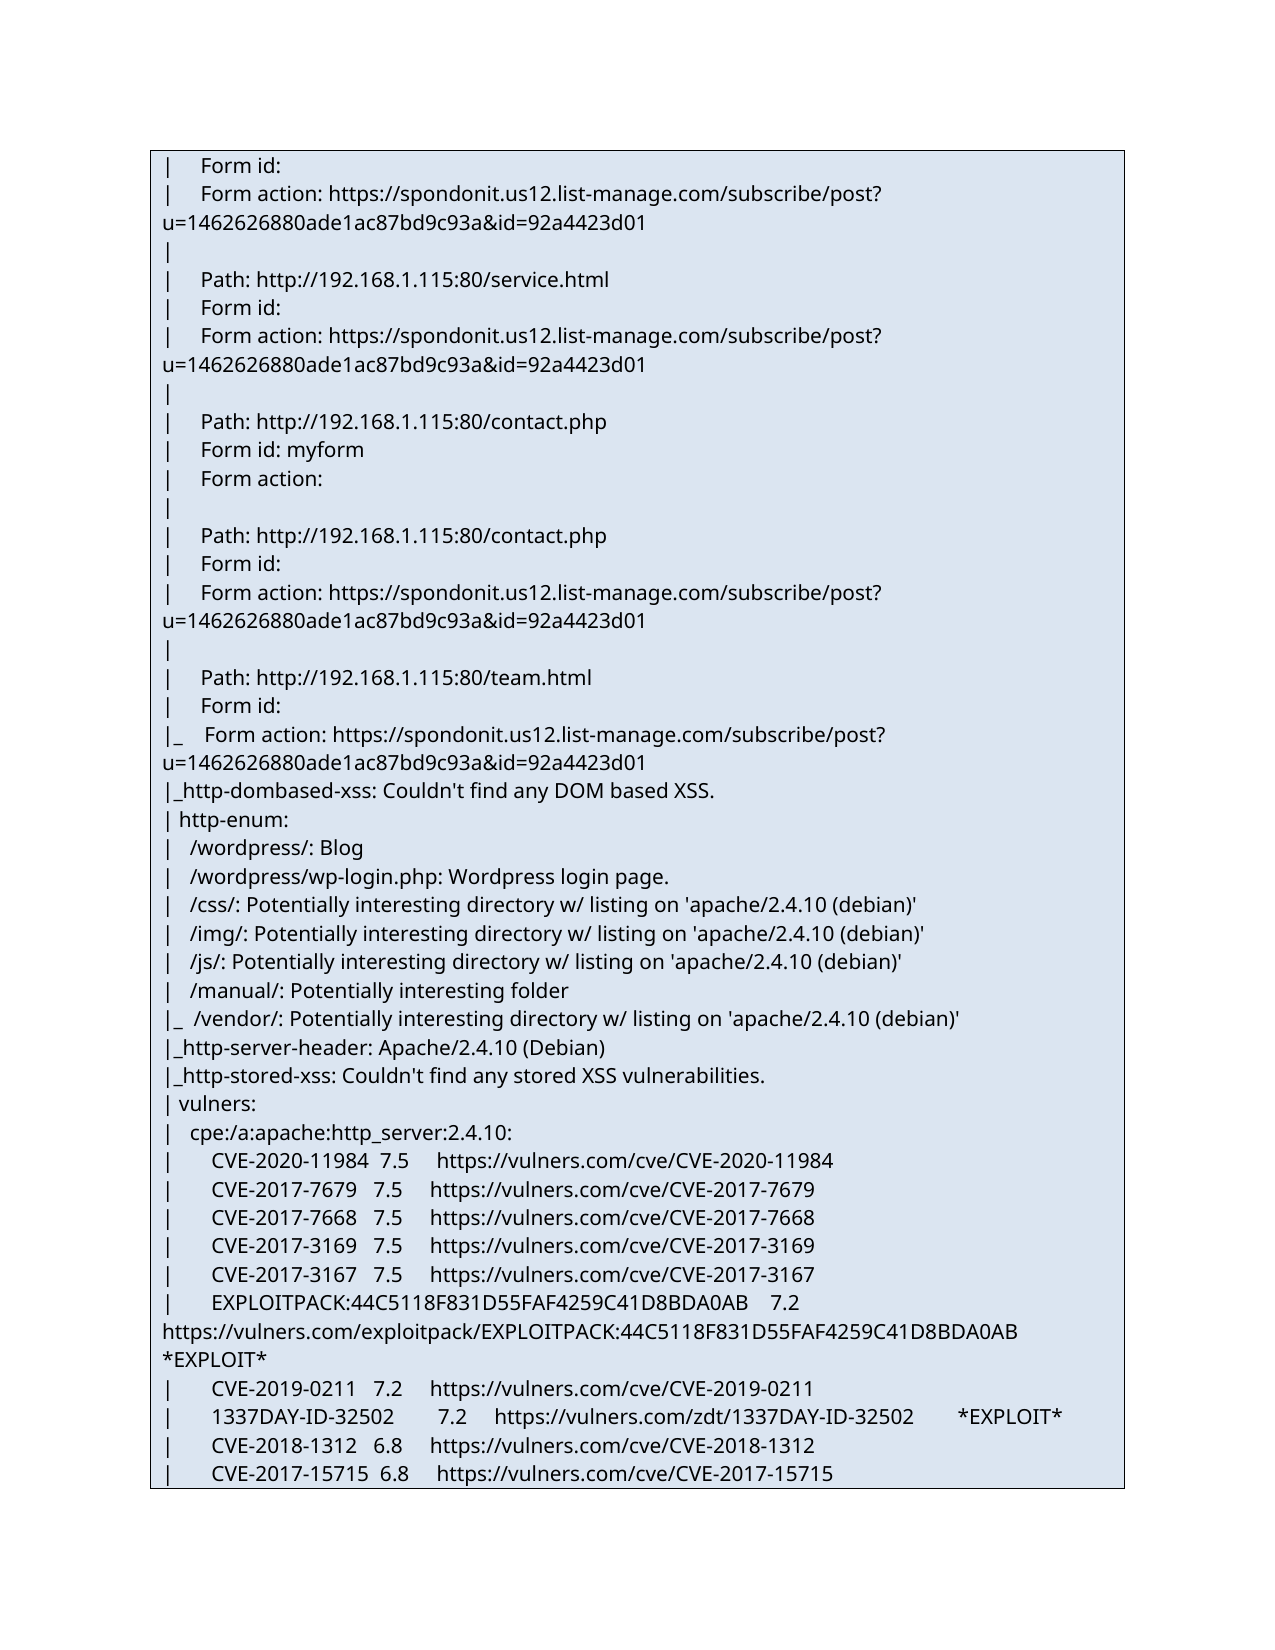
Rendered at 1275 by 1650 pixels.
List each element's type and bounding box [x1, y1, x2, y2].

table_header [151, 151, 1124, 1488]
